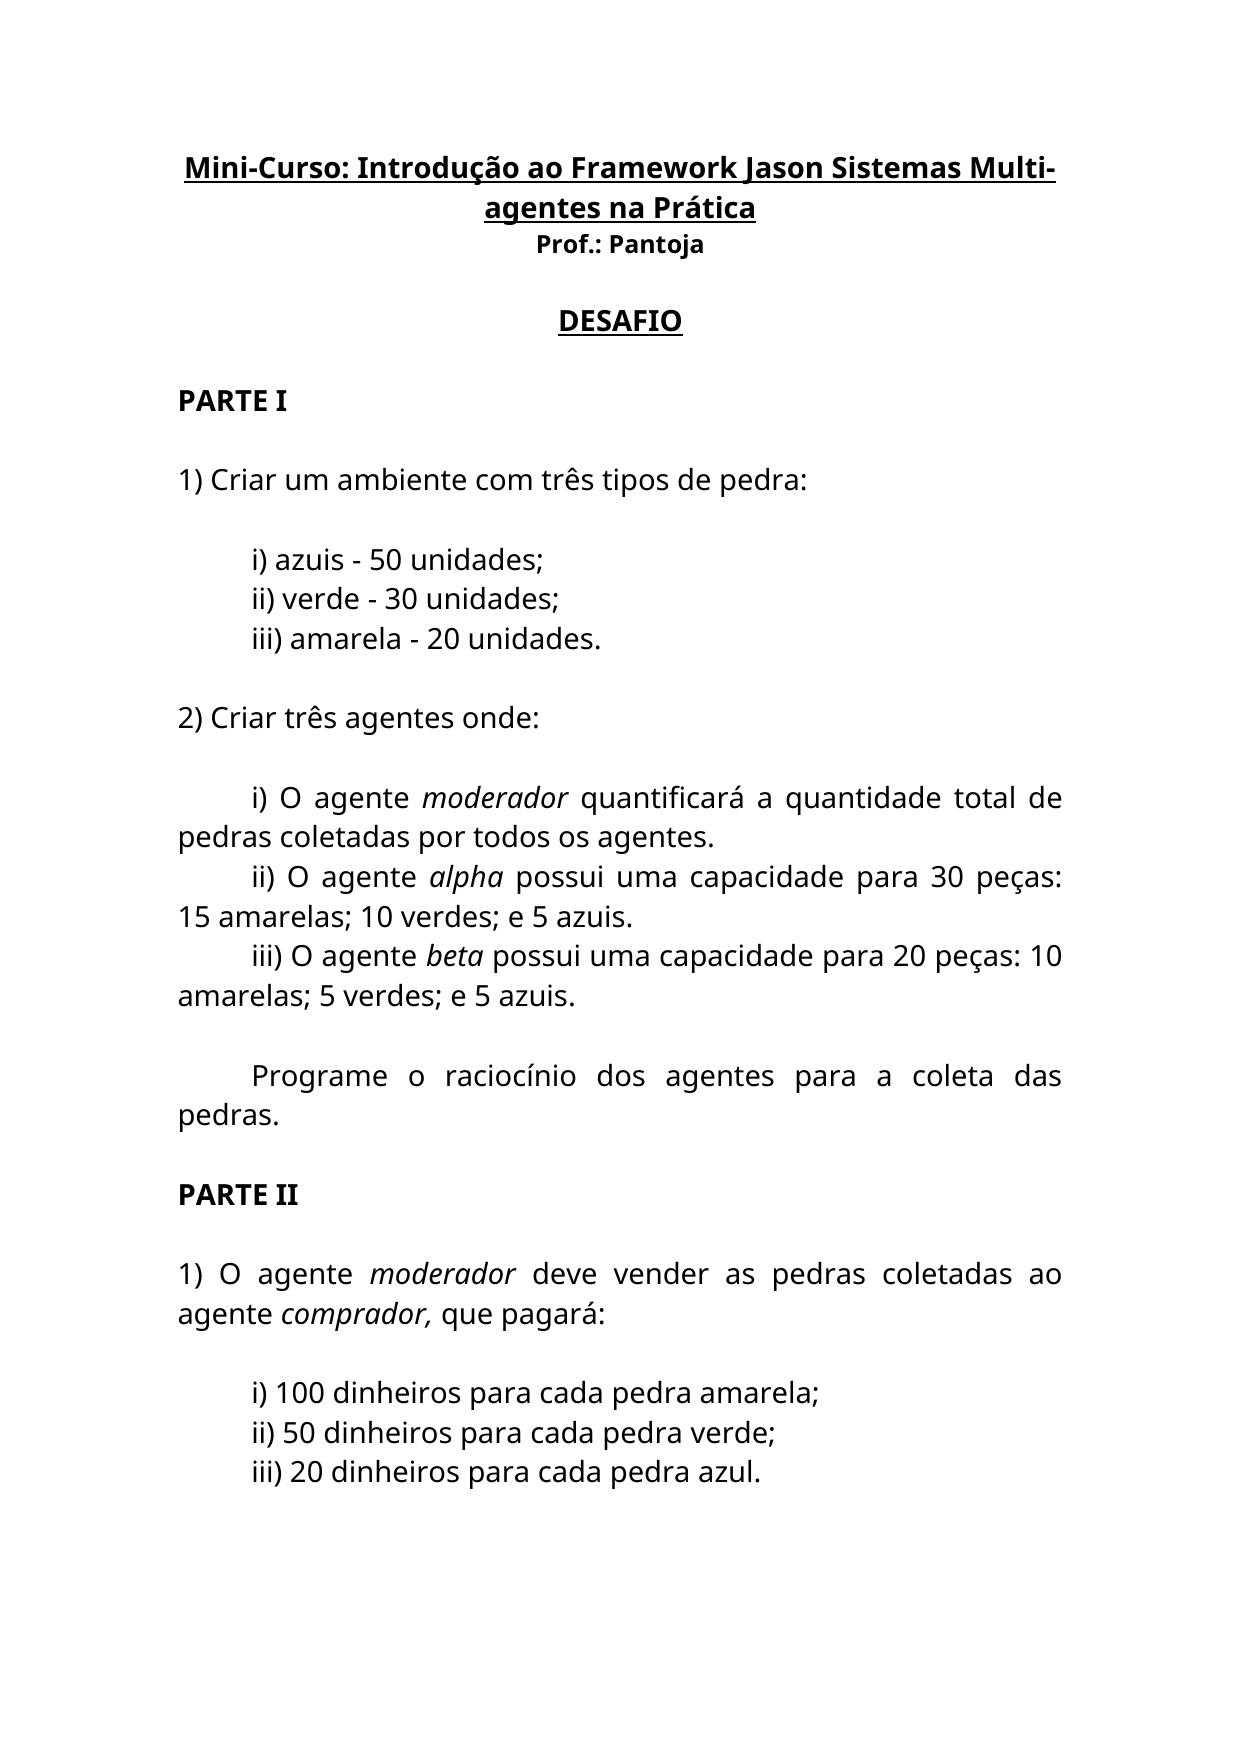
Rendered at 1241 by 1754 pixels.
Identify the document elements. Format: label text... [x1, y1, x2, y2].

text 1) O agente moderador deve vender as pedras coletadas ao agente comprador, que pagará: [177, 1253, 1063, 1333]
text ii) 50 dinheiros para cada pedra verde; [177, 1412, 1063, 1452]
text i) 100 dinheiros para cada pedra amarela; [177, 1372, 1063, 1412]
text i) O agente moderador quantificará a quantidade total de pedras coletadas por todos os agentes. [177, 777, 1063, 856]
text Mini-Curso: Introdução ao Framework Jason Sistemas Multi-agentes na Prática [177, 148, 1063, 227]
text iii) O agente beta possui uma capacidade para 20 peças: 10 amarelas; 5 verdes; e 5 azuis. [177, 936, 1063, 1015]
text Programe o raciocínio dos agentes para a coleta das pedras. [177, 1055, 1063, 1134]
text 2) Criar três agentes onde: [177, 698, 1063, 737]
text 1) Criar um ambiente com três tipos de pedra: [177, 459, 1063, 499]
text i) azuis - 50 unidades; [177, 539, 1063, 578]
text DESAFIO [177, 301, 1063, 340]
text PARTE I [177, 380, 1063, 420]
text ii) O agente alpha possui uma capacidade para 30 peças: 15 amarelas; 10 verdes; e 5 azuis. [177, 856, 1063, 936]
text Prof.: Pantoja [177, 227, 1063, 261]
text ii) verde - 30 unidades; [177, 578, 1063, 618]
text PARTE II [177, 1174, 1063, 1213]
text iii) 20 dinheiros para cada pedra azul. [177, 1452, 1063, 1491]
text iii) amarela - 20 unidades. [177, 618, 1063, 658]
